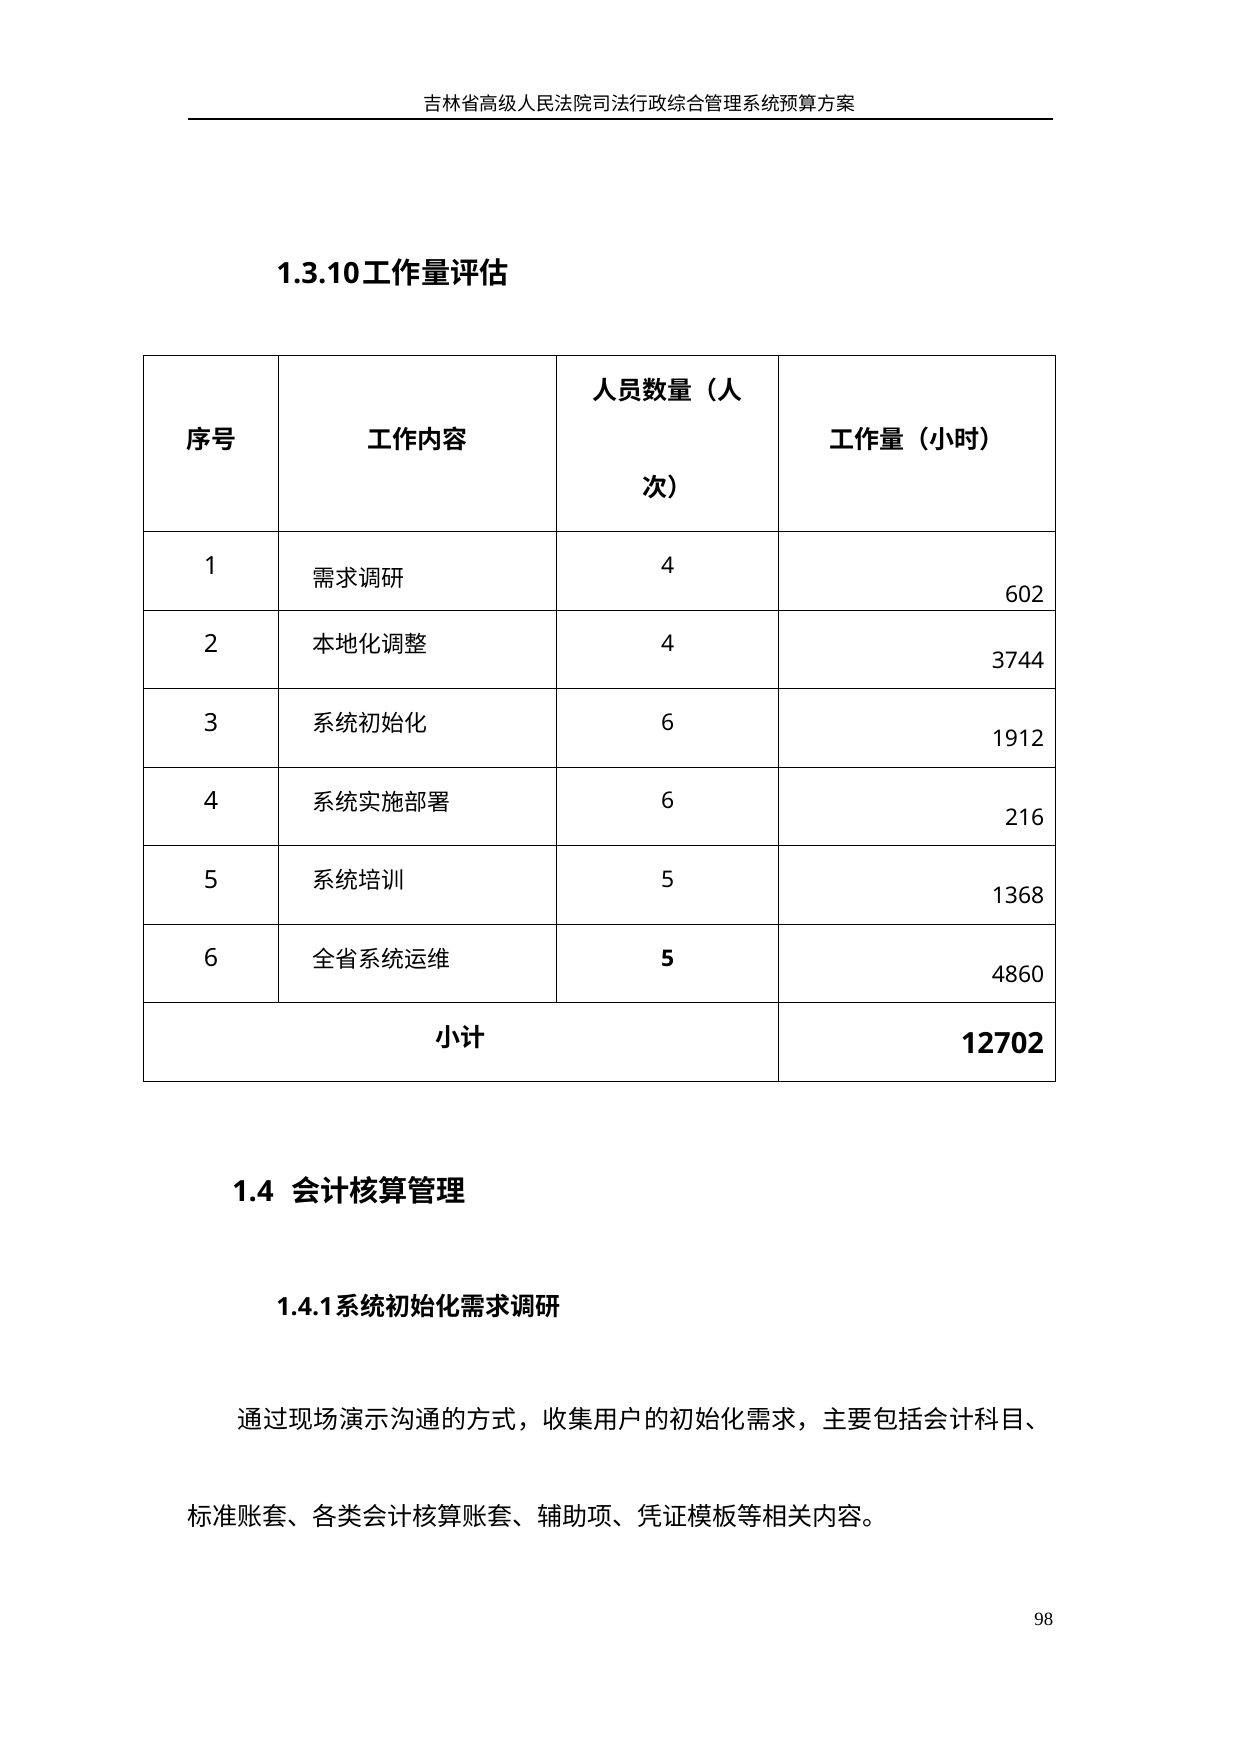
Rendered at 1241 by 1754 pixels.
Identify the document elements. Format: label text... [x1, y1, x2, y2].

table_cell 5 [557, 925, 778, 1002]
table_header 工作量（小时） [779, 356, 1055, 531]
table_cell 小计 [144, 1003, 778, 1081]
subtitle 会计核算管理 [232, 1156, 1053, 1221]
table_cell 5 [144, 846, 278, 924]
table_cell 1368 [779, 846, 1055, 924]
table_cell 6 [557, 768, 778, 845]
table_cell 6 [557, 689, 778, 767]
table_cell 6 [144, 925, 278, 1002]
table_cell 2 [144, 611, 278, 688]
table_cell 4 [557, 532, 778, 609]
table_cell 3 [144, 689, 278, 767]
table_cell 602 [779, 532, 1055, 609]
subtitle 系统初始化需求调研 [276, 1272, 1053, 1337]
table_cell 1912 [779, 689, 1055, 767]
text 通过现场演示沟通的方式，收集用户的初始化需求，主要包括会计科目、标准账套、各类会计核算账套、辅助项、凭证模板等相关内容。 [187, 1385, 1053, 1547]
table_cell 系统实施部署 [279, 768, 556, 845]
table_cell 需求调研 [279, 532, 556, 609]
table_header 工作内容 [279, 356, 556, 531]
table_cell 5 [557, 846, 778, 924]
table_header 人员数量（人次） [557, 356, 778, 531]
table_cell 本地化调整 [279, 611, 556, 688]
table_cell 4 [557, 611, 778, 688]
table_cell 12702 [779, 1003, 1055, 1081]
table_header 序号 [144, 356, 278, 531]
table_cell 系统初始化 [279, 689, 556, 767]
subtitle 工作量评估 [276, 238, 1053, 303]
table_cell 216 [779, 768, 1055, 845]
table_cell 系统培训 [279, 846, 556, 924]
table_cell 全省系统运维 [279, 925, 556, 1002]
table_cell 1 [144, 532, 278, 609]
table_cell 3744 [779, 611, 1055, 688]
table_cell 4 [144, 768, 278, 845]
table_cell 4860 [779, 925, 1055, 1002]
